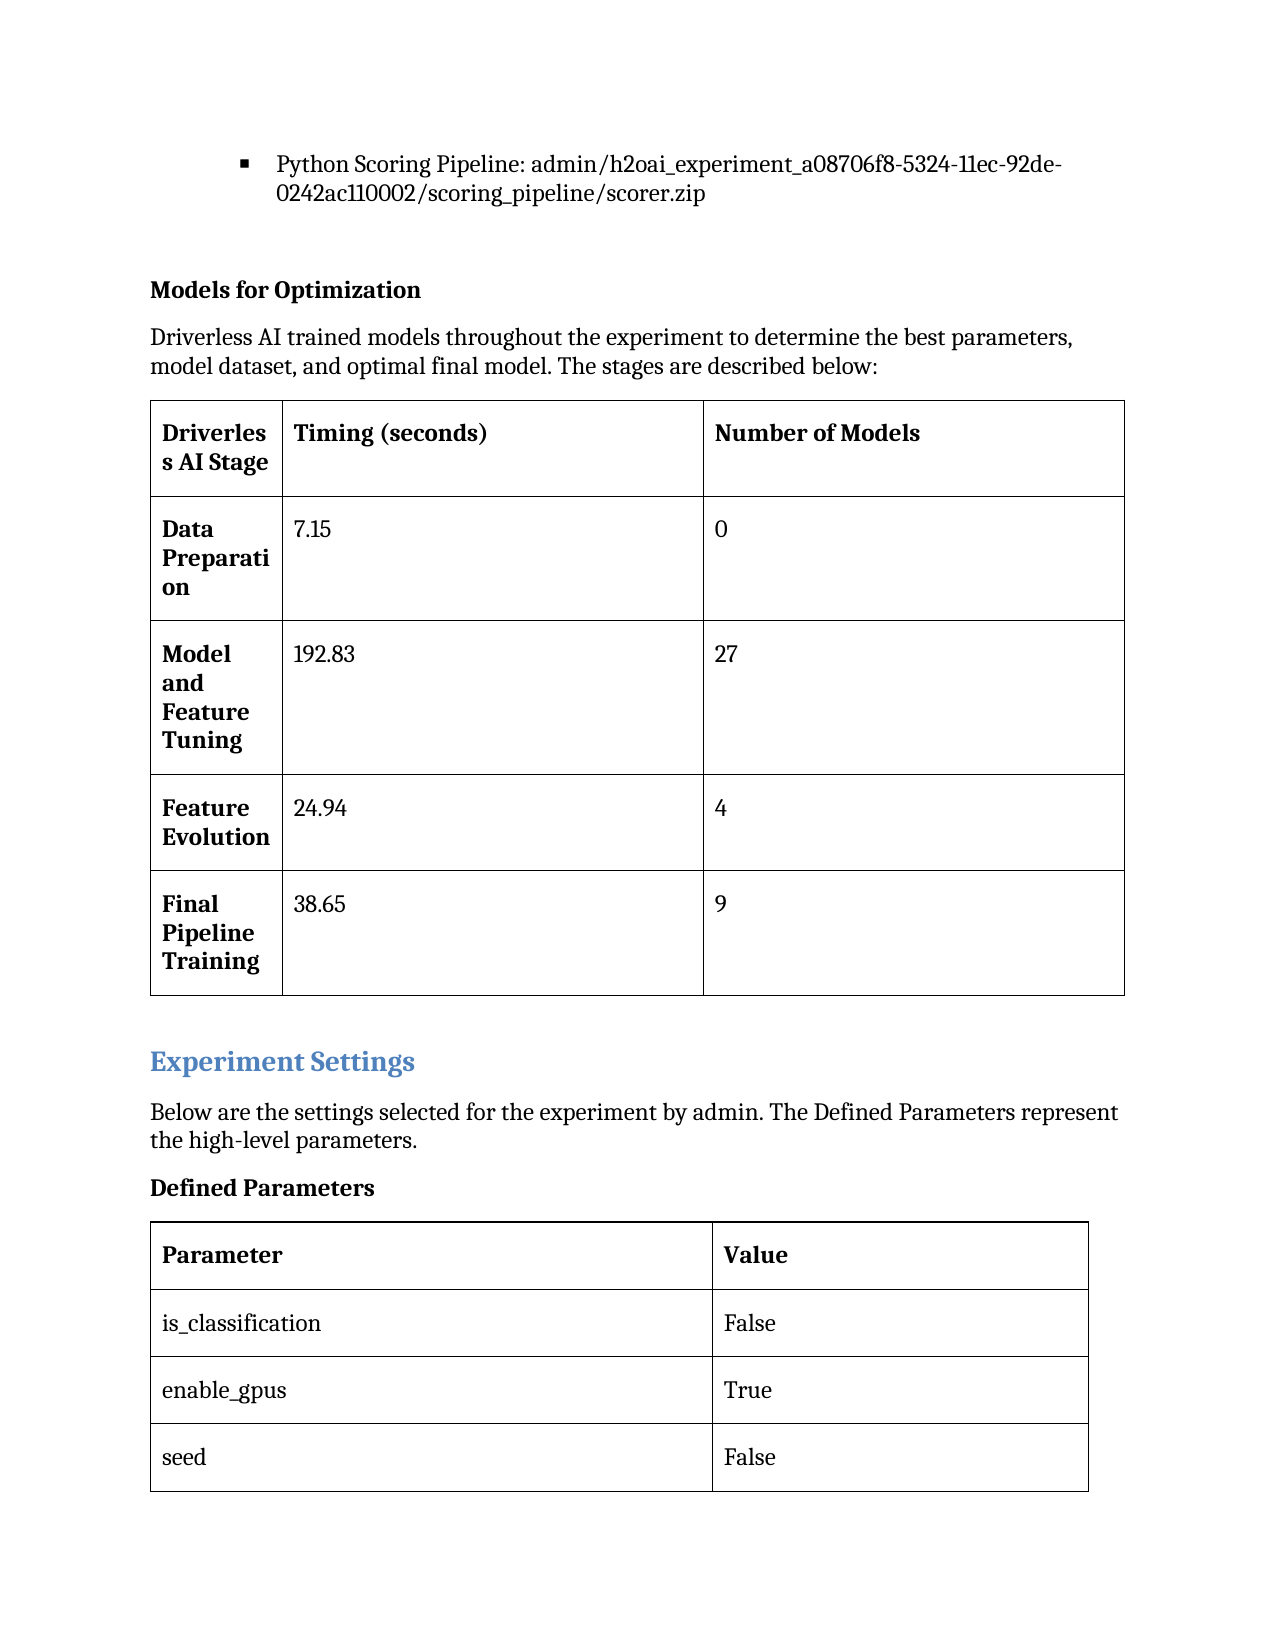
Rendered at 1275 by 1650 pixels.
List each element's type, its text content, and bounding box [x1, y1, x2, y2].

text Below are the settings selected for the experiment by admin. The Defined Parameters represent the high-level parameters. [150, 1098, 1125, 1155]
table_cell False [713, 1424, 1088, 1491]
text Models for Optimization [150, 276, 1125, 304]
table_cell Feature Evolution [151, 775, 282, 870]
table_cell 9 [704, 871, 1124, 995]
table_cell Final Pipeline Training [151, 871, 282, 995]
table_header Value [713, 1223, 1088, 1289]
text Driverless AI trained models throughout the experiment to determine the best parameters, model dataset, and optimal final model. The stages are described below: [150, 323, 1125, 381]
table_cell is_classification [151, 1290, 712, 1356]
table_cell 0 [704, 497, 1124, 620]
text Defined Parameters [150, 1174, 1125, 1203]
table_cell 4 [704, 775, 1124, 870]
table_cell Model and Feature Tuning [151, 621, 282, 774]
table_cell Data Preparation [151, 497, 282, 620]
table_cell 38.65 [283, 871, 703, 995]
table_cell 27 [704, 621, 1124, 774]
table_cell 7.15 [283, 497, 703, 620]
table_cell 24.94 [283, 775, 703, 870]
table_cell 192.83 [283, 621, 703, 774]
table_cell enable_gpus [151, 1357, 712, 1423]
list Python Scoring Pipeline: admin/h2oai_experiment_a08706f8-5324-11ec-92de-0242ac110002/scoring_pipeline/scorer.zip [238, 150, 1125, 207]
subtitle Experiment Settings [150, 1045, 1125, 1079]
table_header Number of Models [704, 401, 1124, 496]
table_cell True [713, 1357, 1088, 1423]
table_cell False [713, 1290, 1088, 1356]
table_header Parameter [151, 1223, 712, 1289]
table_header Timing (seconds) [283, 401, 703, 496]
table_cell seed [151, 1424, 712, 1491]
table_header Driverless AI Stage [151, 401, 282, 496]
